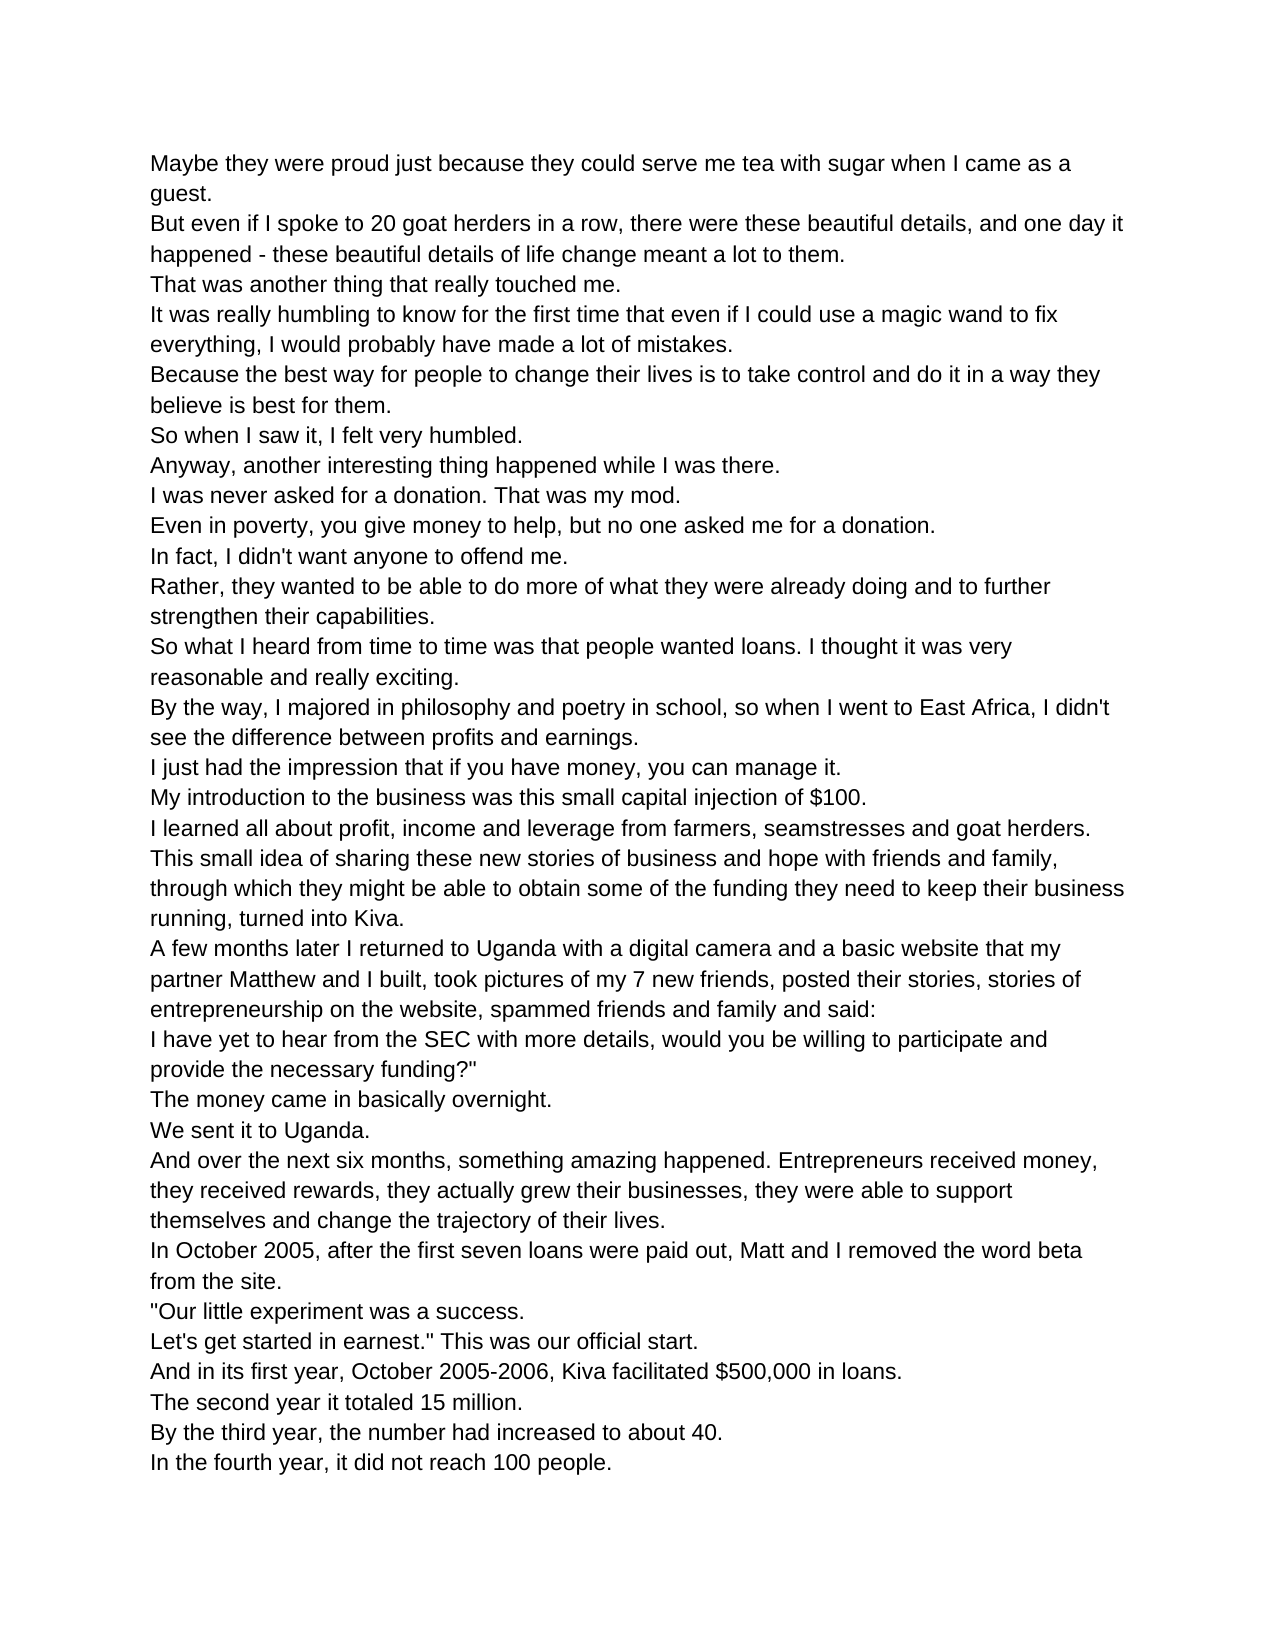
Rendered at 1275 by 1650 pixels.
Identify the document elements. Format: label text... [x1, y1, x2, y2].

text The money came in basically overnight. [150, 1086, 1125, 1113]
text Rather, they wanted to be able to do more of what they were already doing and to further strengthen their capabilities. [150, 573, 1125, 629]
text I have yet to hear from the SEC with more details, would you be willing to participate and provide the necessary funding?" [150, 1026, 1125, 1083]
text I just had the impression that if you have money, you can manage it. [150, 754, 1125, 781]
text And in its first year, October 2005-2006, Kiva facilitated $500,000 in loans. [150, 1358, 1125, 1385]
text In the fourth year, it did not reach 100 people. [150, 1449, 1125, 1475]
text By the way, I majored in philosophy and poetry in school, so when I went to East Africa, I didn't see the difference between profits and earnings. [150, 694, 1125, 750]
text So what I heard from time to time was that people wanted loans. I thought it was very reasonable and really exciting. [150, 633, 1125, 690]
text Because the best way for people to change their lives is to take control and do it in a way they believe is best for them. [150, 361, 1125, 418]
text I learned all about profit, income and leverage from farmers, seamstresses and goat herders. [150, 814, 1125, 841]
text So when I saw it, I felt very humbled. [150, 422, 1125, 448]
text I was never asked for a donation. That was my mod. [150, 482, 1125, 509]
text My introduction to the business was this small capital injection of $100. [150, 784, 1125, 811]
text And over the next six months, something amazing happened. Entrepreneurs received money, they received rewards, they actually grew their businesses, they were able to support themselves and change the trajectory of their lives. [150, 1147, 1125, 1234]
text In October 2005, after the first seven loans were paid out, Matt and I removed the word beta from the site. [150, 1237, 1125, 1294]
text Even in poverty, you give money to help, but no one asked me for a donation. [150, 512, 1125, 539]
text That was another thing that really touched me. [150, 271, 1125, 297]
text "Our little experiment was a success. [150, 1298, 1125, 1324]
text Anyway, another interesting thing happened while I was there. [150, 452, 1125, 478]
text We sent it to Uganda. [150, 1117, 1125, 1143]
text Let's get started in earnest." This was our official start. [150, 1328, 1125, 1354]
text But even if I spoke to 20 goat herders in a row, there were these beautiful details, and one day it happened - these beautiful details of life change meant a lot to them. [150, 210, 1125, 267]
text The second year it totaled 15 million. [150, 1388, 1125, 1415]
text By the third year, the number had increased to about 40. [150, 1419, 1125, 1445]
text This small idea of ​​sharing these new stories of business and hope with friends and family, through which they might be able to obtain some of the funding they need to keep their business running, turned into Kiva. [150, 845, 1125, 932]
text A few months later I returned to Uganda with a digital camera and a basic website that my partner Matthew and I built, took pictures of my 7 new friends, posted their stories, stories of entrepreneurship on the website, spammed friends and family and said: [150, 935, 1125, 1022]
text In fact, I didn't want anyone to offend me. [150, 543, 1125, 569]
text It was really humbling to know for the first time that even if I could use a magic wand to fix everything, I would probably have made a lot of mistakes. [150, 301, 1125, 358]
text Maybe they were proud just because they could serve me tea with sugar when I came as a guest. [150, 150, 1125, 207]
